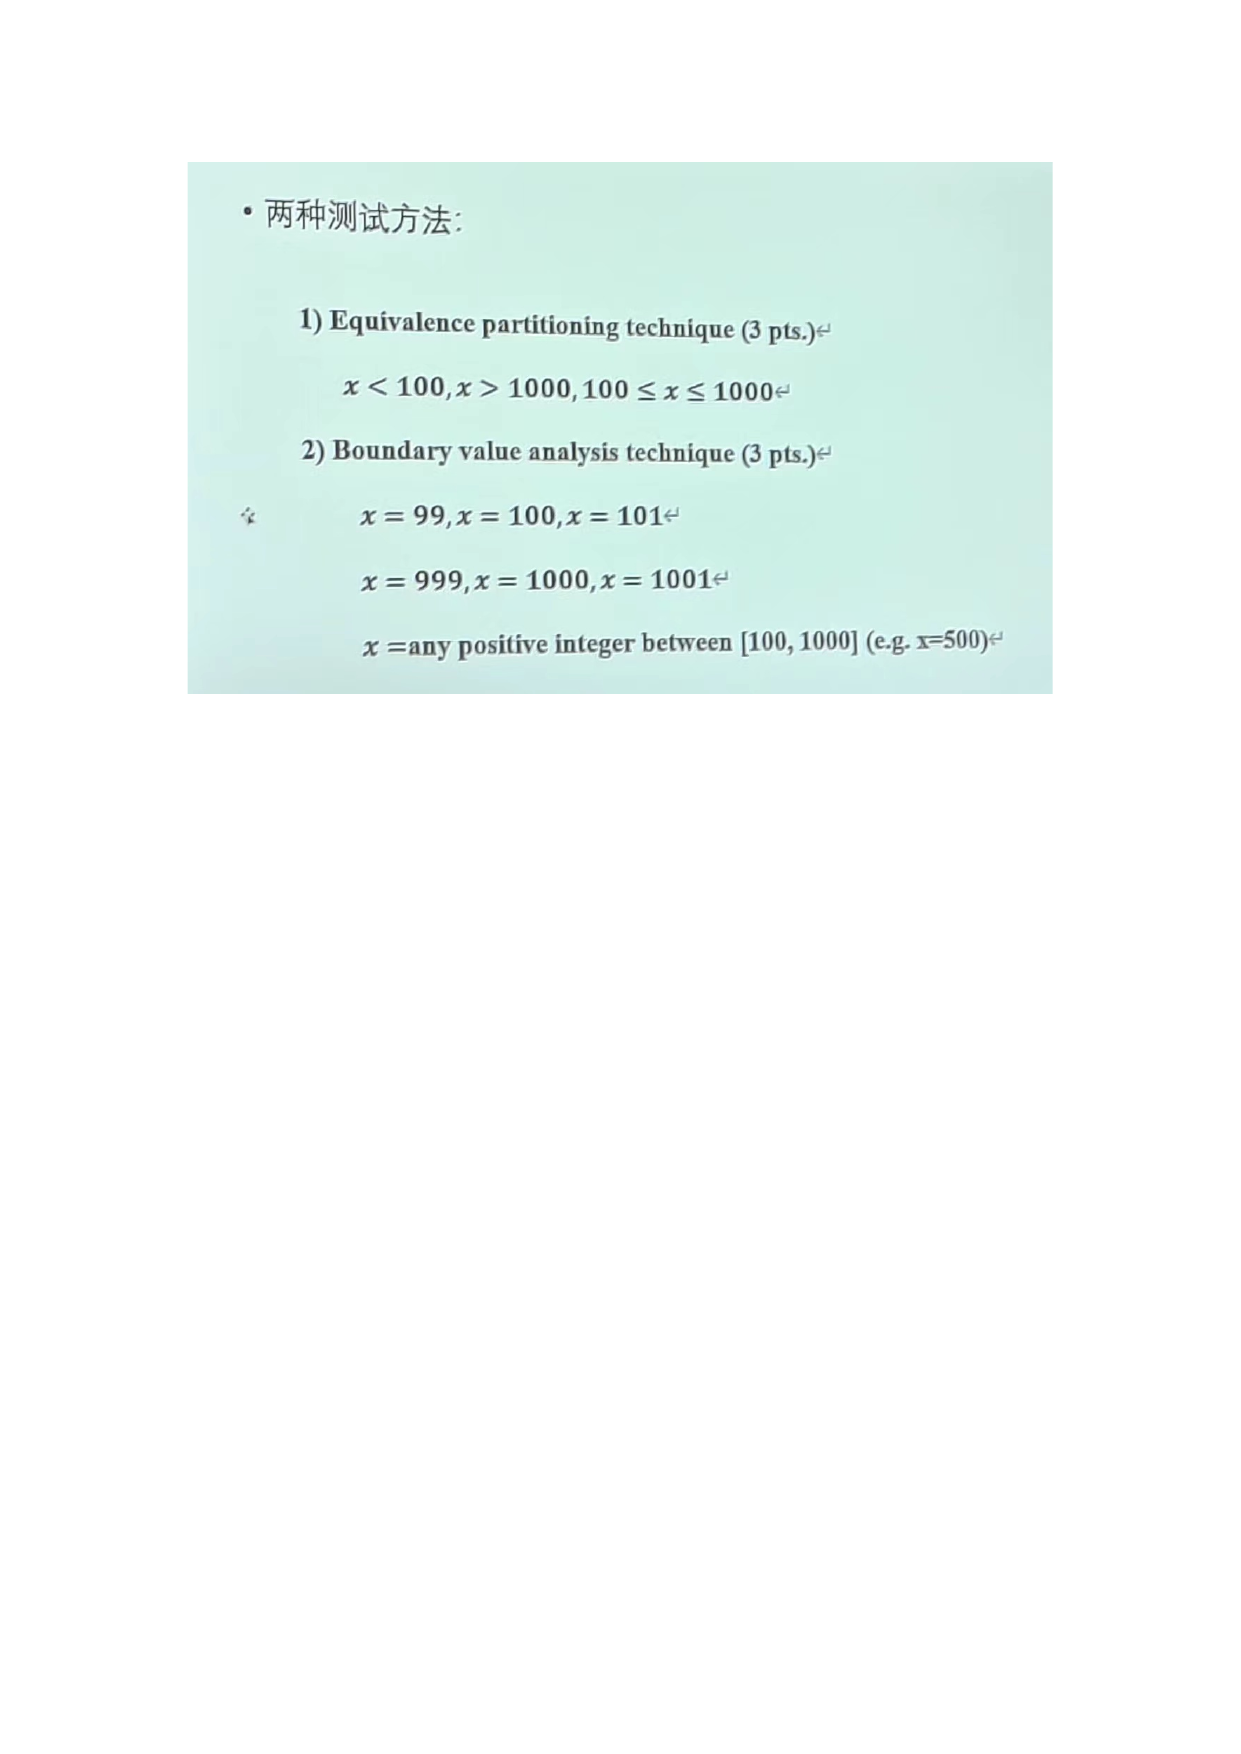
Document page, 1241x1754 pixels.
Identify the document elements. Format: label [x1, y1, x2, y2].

picture [187, 162, 1053, 694]
